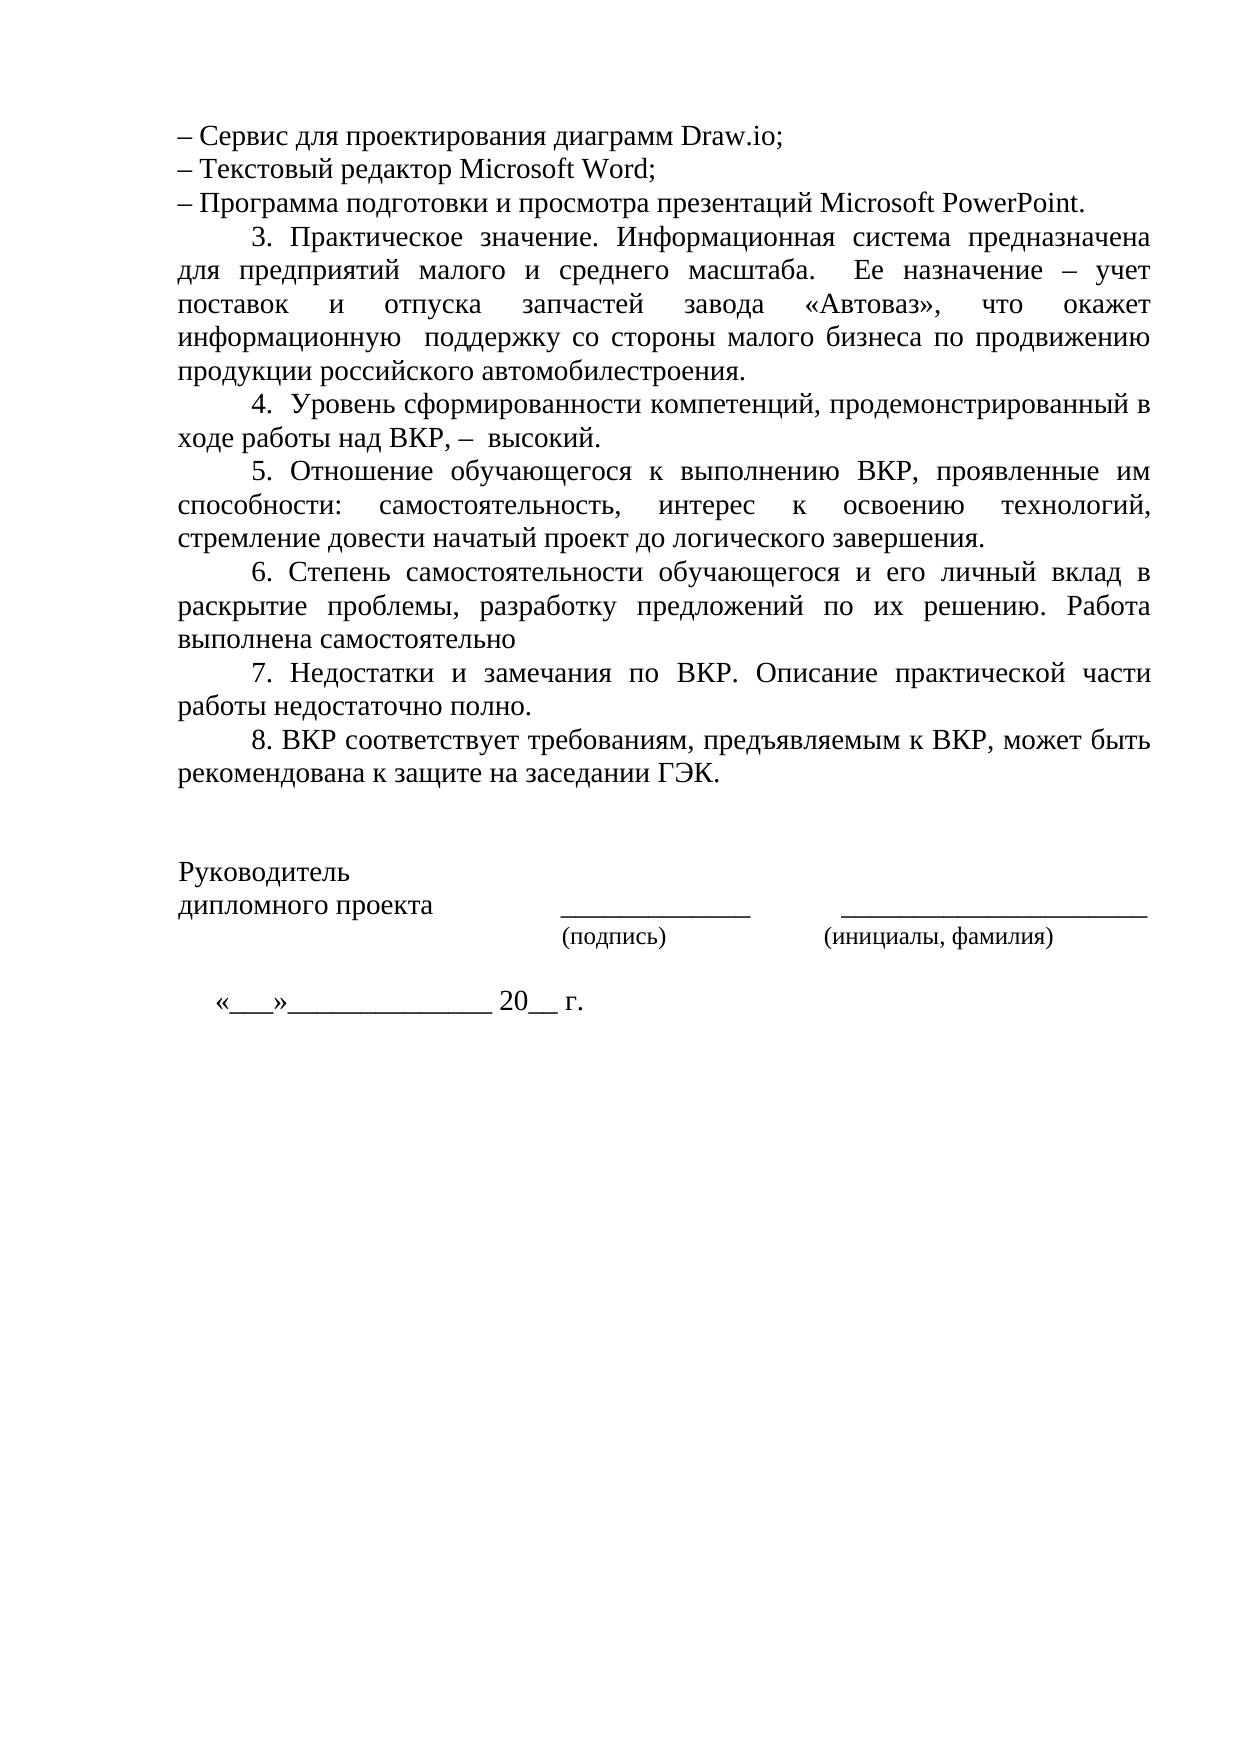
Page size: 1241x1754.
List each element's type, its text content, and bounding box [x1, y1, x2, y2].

text 4. Уровень сформированности компетенций, продемонстрированный в ходе работы над ВКР, – высокий. [177, 386, 1152, 453]
text 8. ВКР соответствует требованиям, предъявляемым к ВКР, может быть рекомендована к защите на заседании ГЭК. [177, 722, 1152, 789]
text – Текстовый редактор Microsoft Word; [177, 152, 1152, 185]
text Руководитель [177, 854, 1152, 887]
text 7. Недостатки и замечания по ВКР. Описание практической части работы недостаточно полно. [177, 655, 1152, 722]
text 5. Отношение обучающегося к выполнению ВКР, проявленные им способности: самостоятельность, интерес к освоению технологий, стремление довести начатый проект до логического завершения. [177, 453, 1152, 554]
list – Программа подготовки и просмотра презентаций Microsoft PowerPoint. [177, 185, 1152, 219]
text 3. Практическое значение. Информационная система предназначена для предприятий малого и среднего масштаба. Ее назначение – учет поставок и отпуска запчастей завода «Автоваз», что окажет информационную поддержку со стороны малого бизнеса по продвижению продукции российского автомобилестроения. [177, 219, 1152, 386]
text «___»______________ 20__ г. [177, 983, 1152, 1017]
text 6. Степень самостоятельности обучающегося и его личный вклад в раскрытие проблемы, разработку предложений по их решению. Работа выполнена самостоятельно [177, 554, 1152, 655]
text (подпись) (инициалы, фамилия) [517, 921, 1152, 950]
text дипломного проекта _____________ _____________________ [177, 887, 1152, 921]
text – Сервис для проектирования диаграмм Draw.io; [177, 118, 1152, 152]
